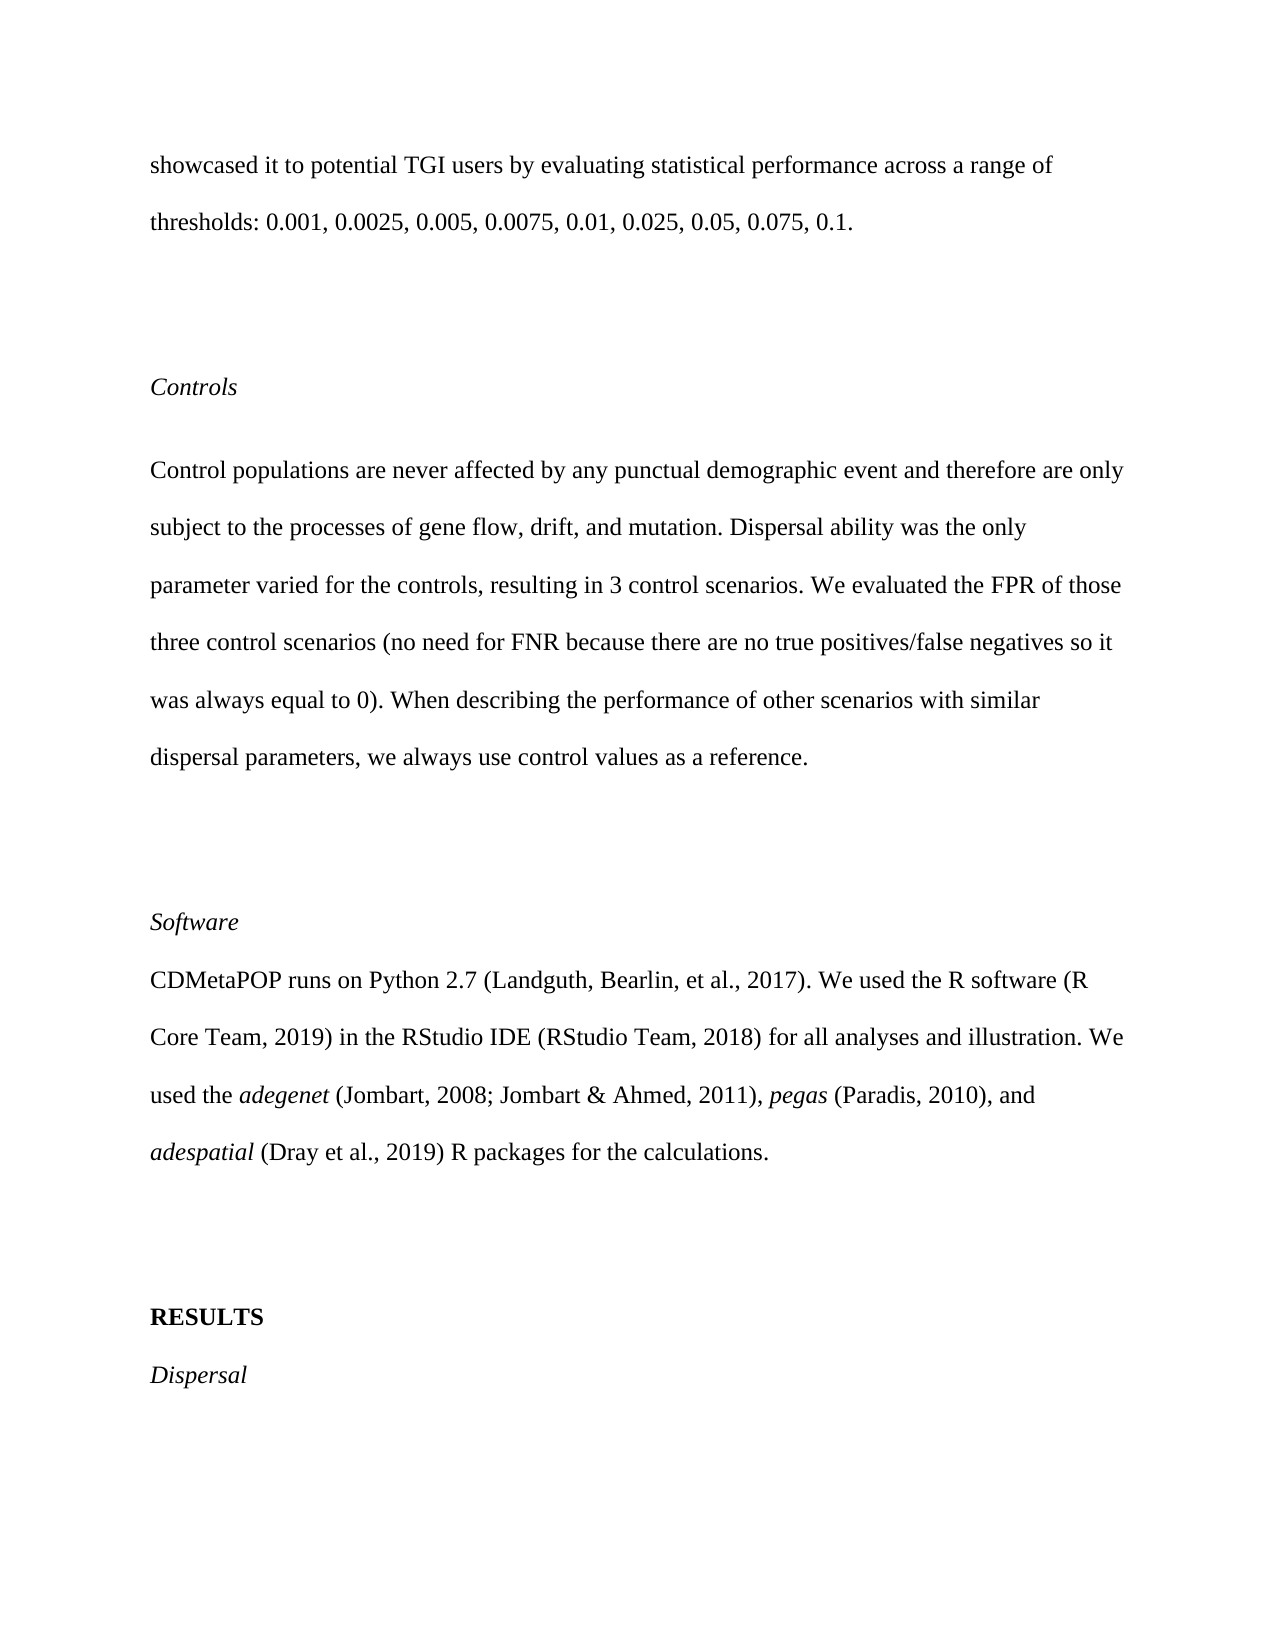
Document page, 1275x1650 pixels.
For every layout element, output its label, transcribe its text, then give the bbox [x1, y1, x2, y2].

text RESULTS Dispersal [150, 1302, 1125, 1389]
text Software CDMetaPOP runs on Python 2.7 (Landguth, Bearlin, et al., 2017). We used the R software (R Core Team, 2019) in the RStudio IDE (RStudio Team, 2018) for all analyses and illustration. We used the adegenet (Jombart, 2008; Jombart & Ahmed, 2011), pegas (Paradis, 2010), and adespatial (Dray et al., 2019) R packages for the calculations. [150, 907, 1125, 1166]
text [150, 150, 1125, 236]
text Controls [150, 372, 1125, 401]
